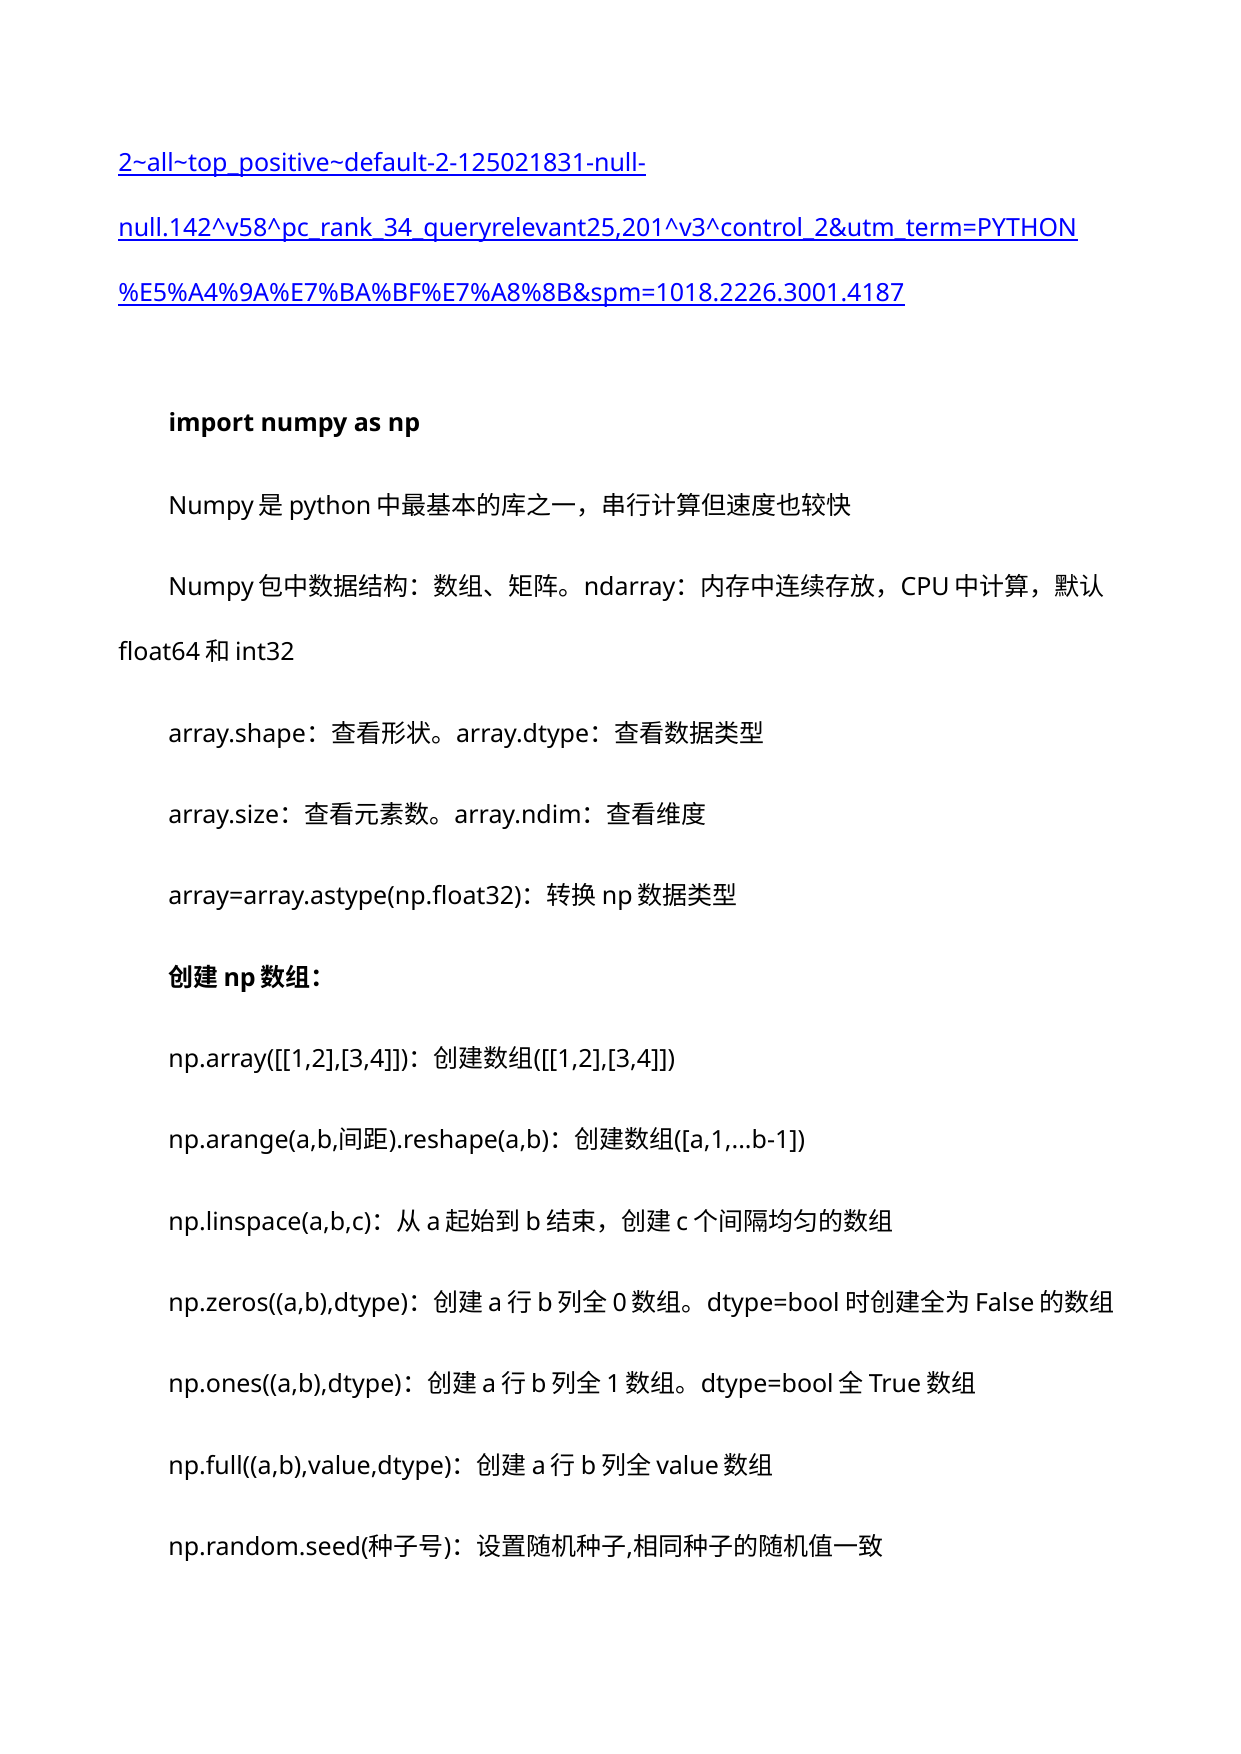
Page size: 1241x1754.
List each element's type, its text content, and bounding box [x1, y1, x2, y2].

text np.ones((a,b),dtype)：创建a行b列全1数组。dtype=bool全True数组 [118, 1349, 1122, 1414]
text Numpy是python中最基本的库之一，串行计算但速度也较快 [118, 471, 1122, 536]
text np.zeros((a,b),dtype)：创建a行b列全0数组。dtype=bool时创建全为False的数组 [118, 1268, 1122, 1333]
text np.array([[1,2],[3,4]])：创建数组([[1,2],[3,4]]) [118, 1024, 1122, 1089]
text np.arange(a,b,间距).reshape(a,b)：创建数组([a,1,...b-1]) [118, 1106, 1122, 1171]
text np.full((a,b),value,dtype)：创建a行b列全value数组 [118, 1431, 1122, 1496]
text Numpy包中数据结构：数组、矩阵。ndarray：内存中连续存放，CPU中计算，默认float64和int32 [118, 552, 1122, 682]
list 创建np数组： [118, 943, 1122, 1008]
list array.shape：查看形状。array.dtype：查看数据类型 [118, 699, 1122, 764]
list array=array.astype(np.float32)：转换np数据类型 [118, 861, 1122, 926]
text np.linspace(a,b,c)：从a起始到b结束，创建c个间隔均匀的数组 [118, 1187, 1122, 1252]
text np.random.seed(种子号)：设置随机种子,相同种子的随机值一致 [118, 1512, 1122, 1577]
list array.size：查看元素数。array.ndim：查看维度 [118, 780, 1122, 845]
list import numpy as np [118, 390, 1122, 455]
